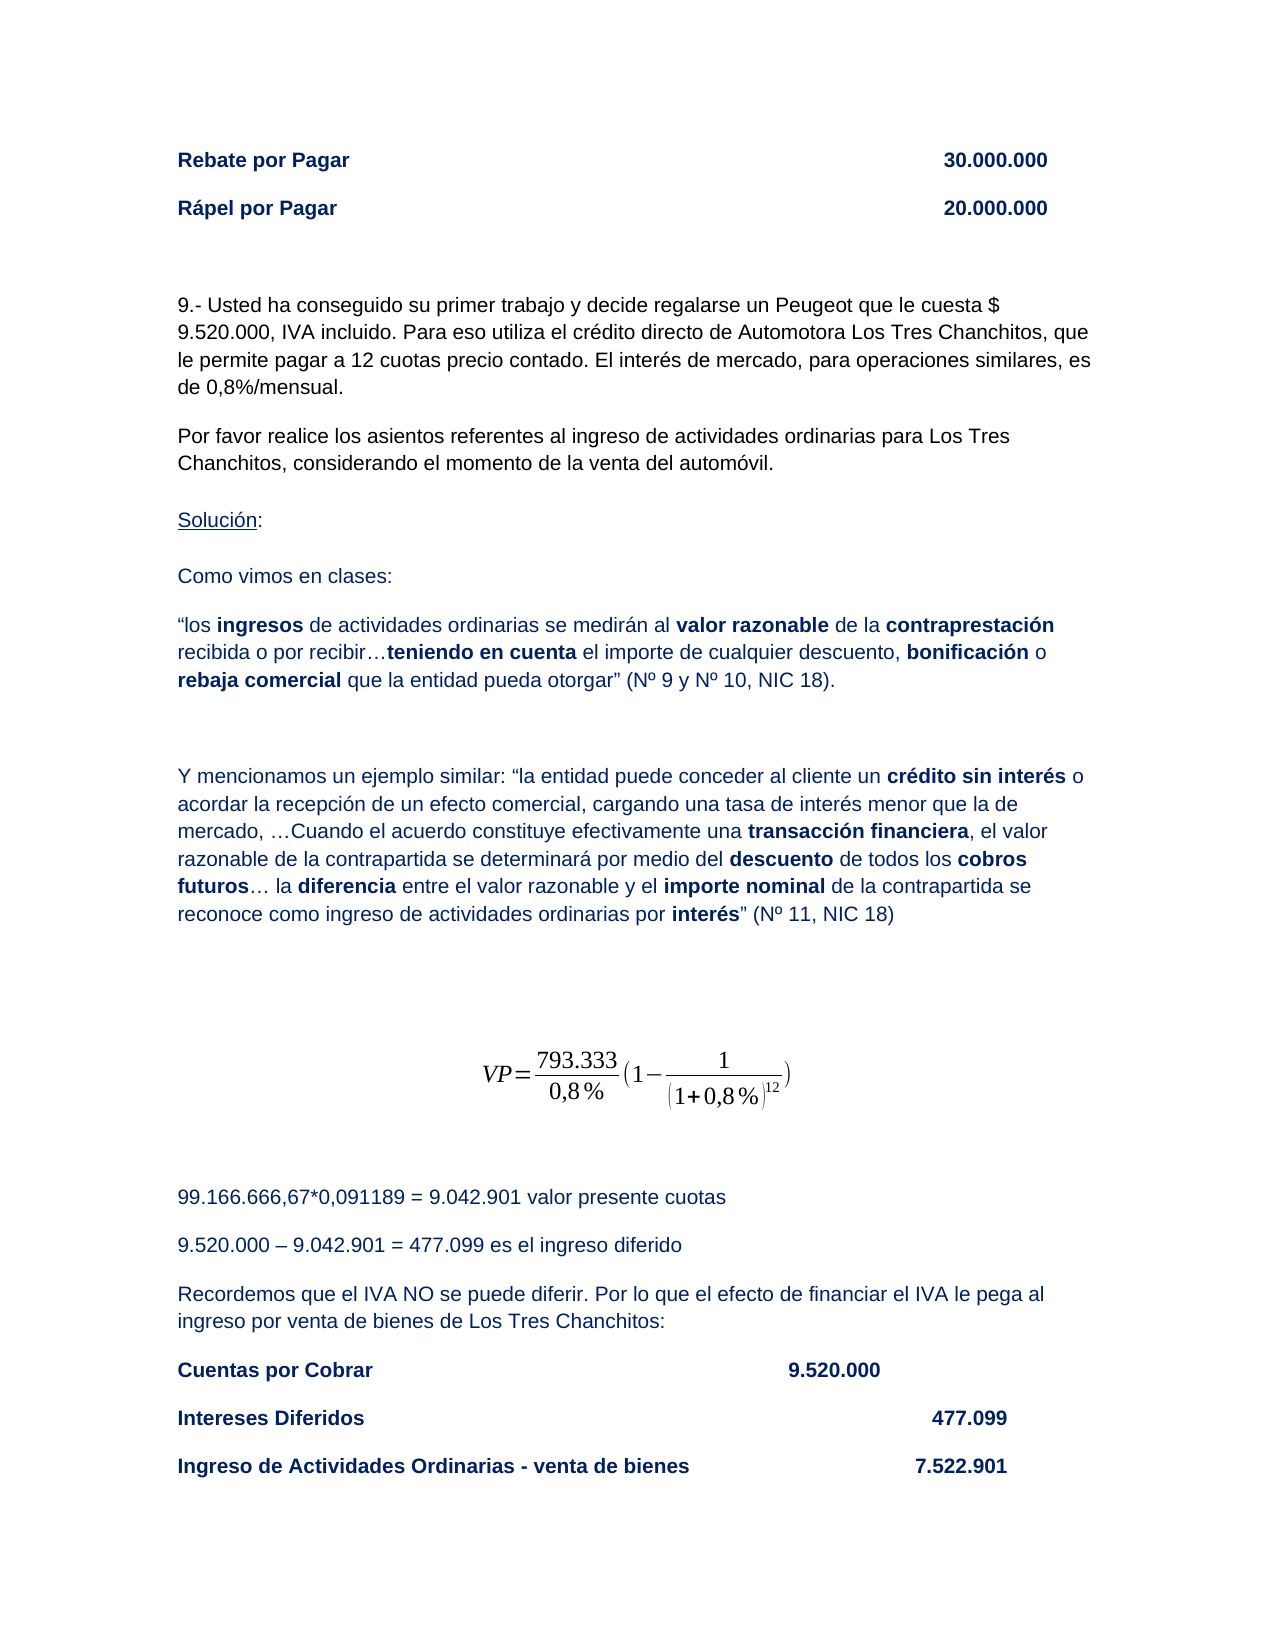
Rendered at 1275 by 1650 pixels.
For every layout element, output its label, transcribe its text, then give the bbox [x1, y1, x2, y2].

text Cuentas por Cobrar 9.520.000 [177, 1357, 1097, 1381]
text Recordemos que el IVA NO se puede diferir. Por lo que el efecto de financiar el IVA le pega al ingreso por venta de bienes de Los Tres Chanchitos: [177, 1282, 1097, 1333]
text 99.166.666,67*0,091189 = 9.042.901 valor presente cuotas [177, 1185, 1097, 1209]
text Solución: [177, 508, 1098, 532]
text 9.- Usted ha conseguido su primer trabajo y decide regalarse un Peugeot que le cuesta $ 9.520.000, IVA incluido. Para eso utiliza el crédito directo de Automotora Los Tres Chanchitos, que le permite pagar a 12 cuotas precio contado. El interés de mercado, para operaciones similares, es de 0,8%/mensual. [177, 293, 1097, 399]
text Por favor realice los asientos referentes al ingreso de actividades ordinarias para Los Tres Chanchitos, considerando el momento de la venta del automóvil. [177, 423, 1097, 475]
text Intereses Diferidos 477.099 [177, 1406, 1097, 1430]
text Rápel por Pagar 20.000.000 [177, 196, 1097, 220]
text Ingreso de Actividades Ordinarias - venta de bienes 7.522.901 [177, 1454, 1097, 1478]
text Como vimos en clases: [177, 564, 1097, 588]
text “los ingresos de actividades ordinarias se medirán al valor razonable de la contraprestación recibida o por recibir…teniendo en cuenta el importe de cualquier descuento, bonificación o rebaja comercial que la entidad pueda otorgar” (Nº 9 y Nº 10, NIC 18). [177, 613, 1097, 692]
text Rebate por Pagar 30.000.000 [177, 148, 1097, 172]
text 9.520.000 – 9.042.901 = 477.099 es el ingreso diferido [177, 1233, 1097, 1257]
text Y mencionamos un ejemplo similar: “la entidad puede conceder al cliente un crédito sin interés o acordar la recepción de un efecto comercial, cargando una tasa de interés menor que la de mercado, …Cuando el acuerdo constituye efectivamente una transacción financiera, el valor razonable de la contrapartida se determinará por medio del descuento de todos los cobros futuros… la diferencia entre el valor razonable y el importe nominal de la contrapartida se reconoce como ingreso de actividades ordinarias por interés” (Nº 11, NIC 18) [177, 764, 1097, 926]
